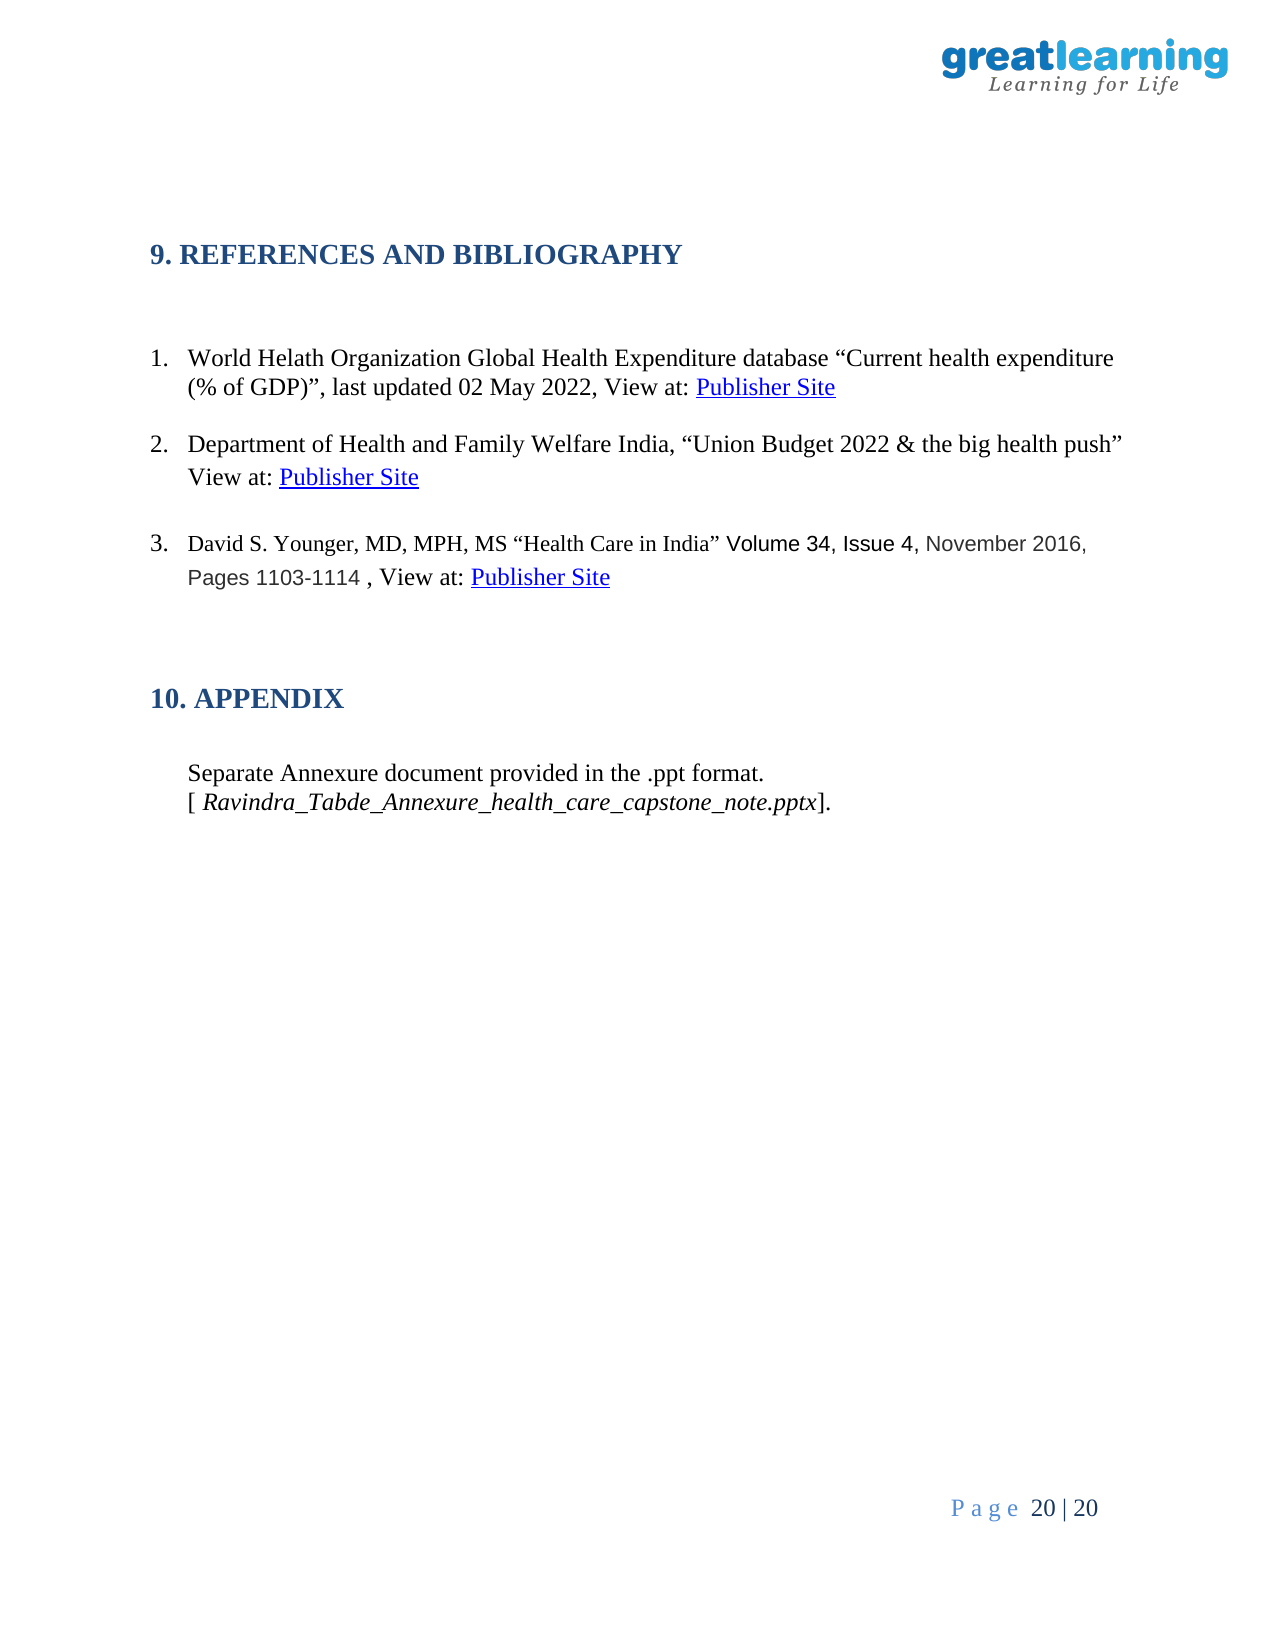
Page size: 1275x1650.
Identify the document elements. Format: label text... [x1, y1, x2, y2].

list View at: Publisher Site [187, 462, 1125, 491]
text 9. References and Bibliography [150, 237, 1125, 271]
list World Helath Organization Global Health Expenditure database “Current health expenditure [150, 343, 1125, 372]
text 10. Appendix [150, 681, 1125, 715]
list David S. Younger, MD, MPH, MS “Health Care in India” Volume 34, Issue 4, November 2016, Pages 1103-1114 , View at: Publisher Site [150, 528, 1125, 590]
text [ Ravindra_Tabde_Annexure_health_care_capstone_note.pptx]. [187, 787, 1125, 816]
text Separate Annexure document provided in the .ppt format. [187, 758, 1125, 787]
text (% of GDP)”, last updated 02 May 2022, View at: Publisher Site [187, 372, 1125, 401]
picture [941, 37, 1229, 96]
list Department of Health and Family Welfare India, “Union Budget 2022 & the big health push” [150, 429, 1125, 458]
